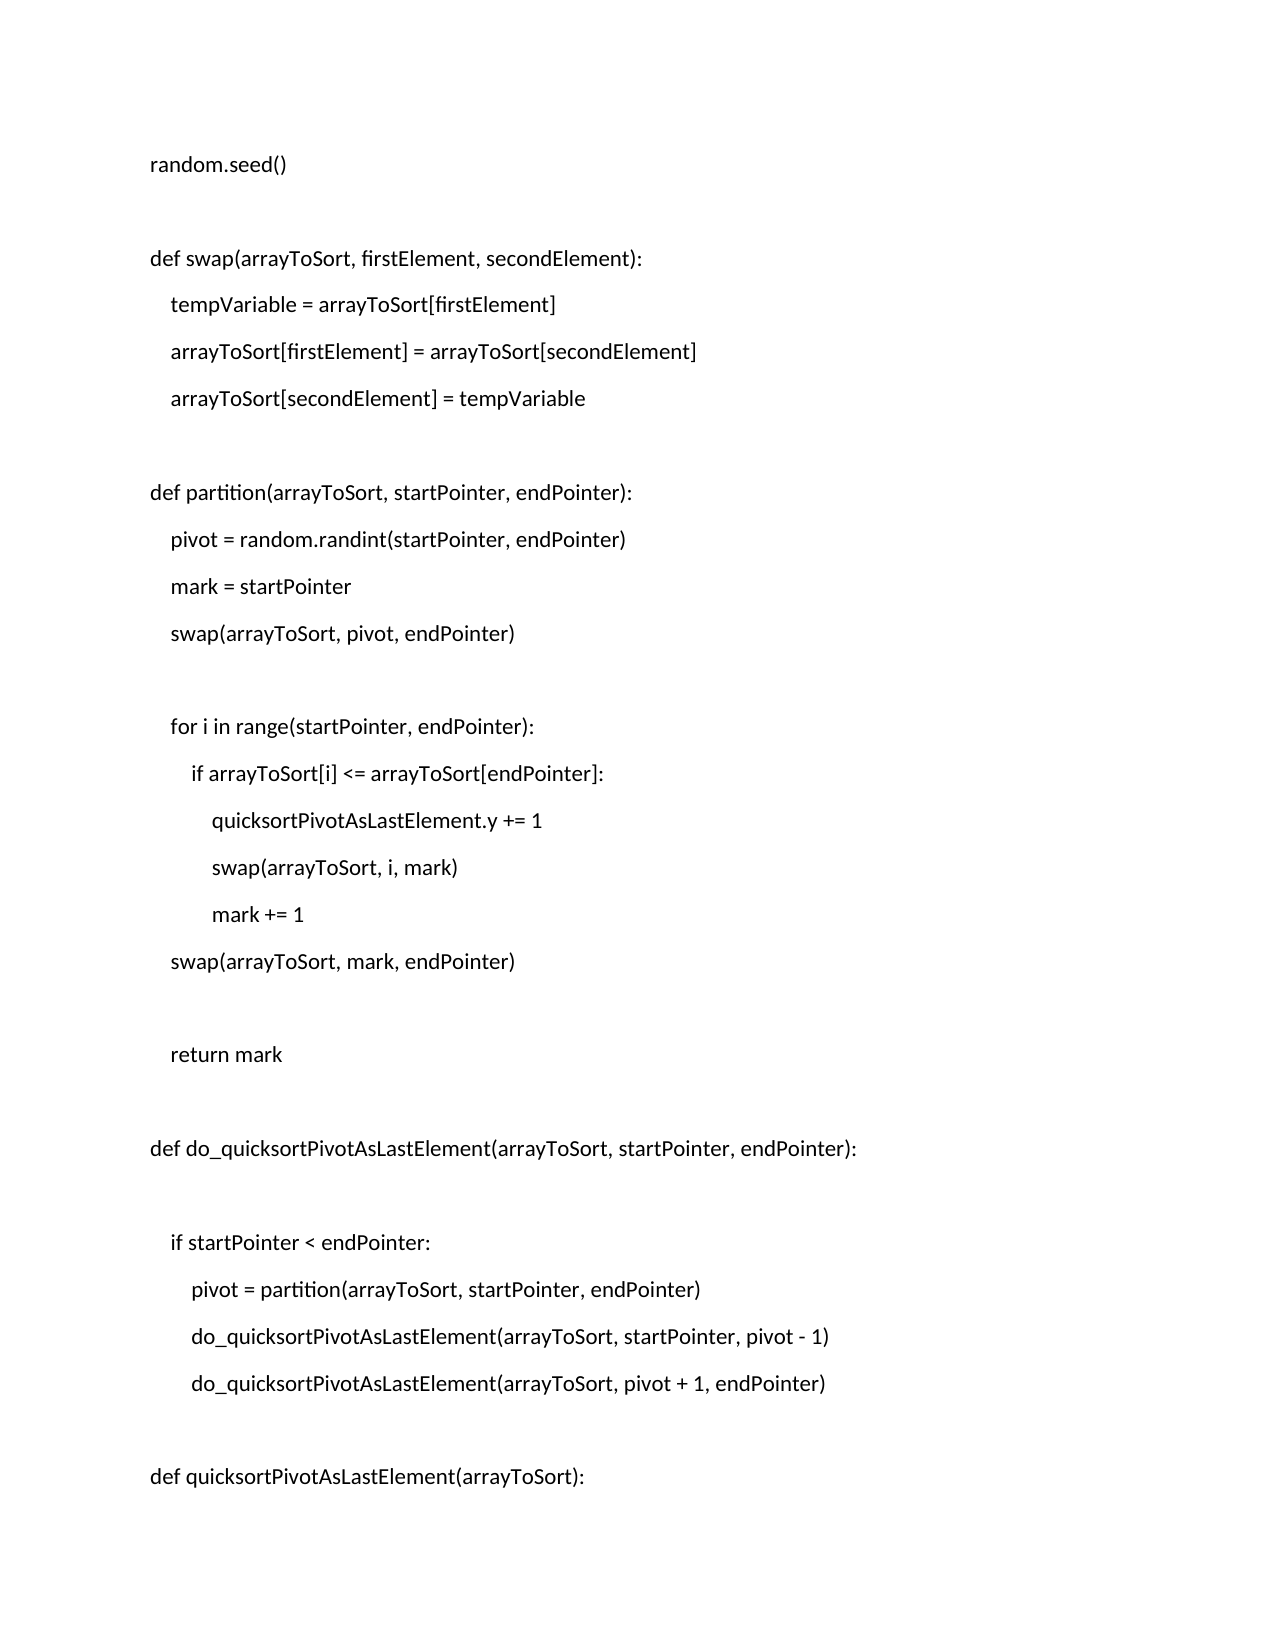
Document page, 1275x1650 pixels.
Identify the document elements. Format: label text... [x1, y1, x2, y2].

text mark = startPointer [150, 572, 1125, 600]
text if arrayToSort[i] <= arrayToSort[endPointer]: [150, 759, 1125, 787]
text swap(arrayToSort, i, mark) [150, 853, 1125, 881]
text arrayToSort[secondElement] = tempVariable [150, 384, 1125, 412]
text def swap(arrayToSort, firstElement, secondElement): [150, 244, 1125, 272]
text tempVariable = arrayToSort[firstElement] [150, 291, 1125, 319]
text for i in range(startPointer, endPointer): [150, 712, 1125, 741]
text def partition(arrayToSort, startPointer, endPointer): [150, 478, 1125, 506]
text arrayToSort[firstElement] = arrayToSort[secondElement] [150, 337, 1125, 366]
text do_quicksortPivotAsLastElement(arrayToSort, pivot + 1, endPointer) [150, 1369, 1125, 1397]
text swap(arrayToSort, mark, endPointer) [150, 947, 1125, 975]
text mark += 1 [150, 900, 1125, 928]
text pivot = partition(arrayToSort, startPointer, endPointer) [150, 1275, 1125, 1303]
text pivot = random.randint(startPointer, endPointer) [150, 525, 1125, 553]
text def quicksortPivotAsLastElement(arrayToSort): [150, 1462, 1125, 1491]
text if startPointer < endPointer: [150, 1228, 1125, 1256]
text swap(arrayToSort, pivot, endPointer) [150, 619, 1125, 647]
text def do_quicksortPivotAsLastElement(arrayToSort, startPointer, endPointer): [150, 1134, 1125, 1162]
text random.seed() [150, 150, 1125, 178]
text quicksortPivotAsLastElement.y += 1 [150, 806, 1125, 834]
text do_quicksortPivotAsLastElement(arrayToSort, startPointer, pivot - 1) [150, 1322, 1125, 1350]
text return mark [150, 1041, 1125, 1069]
